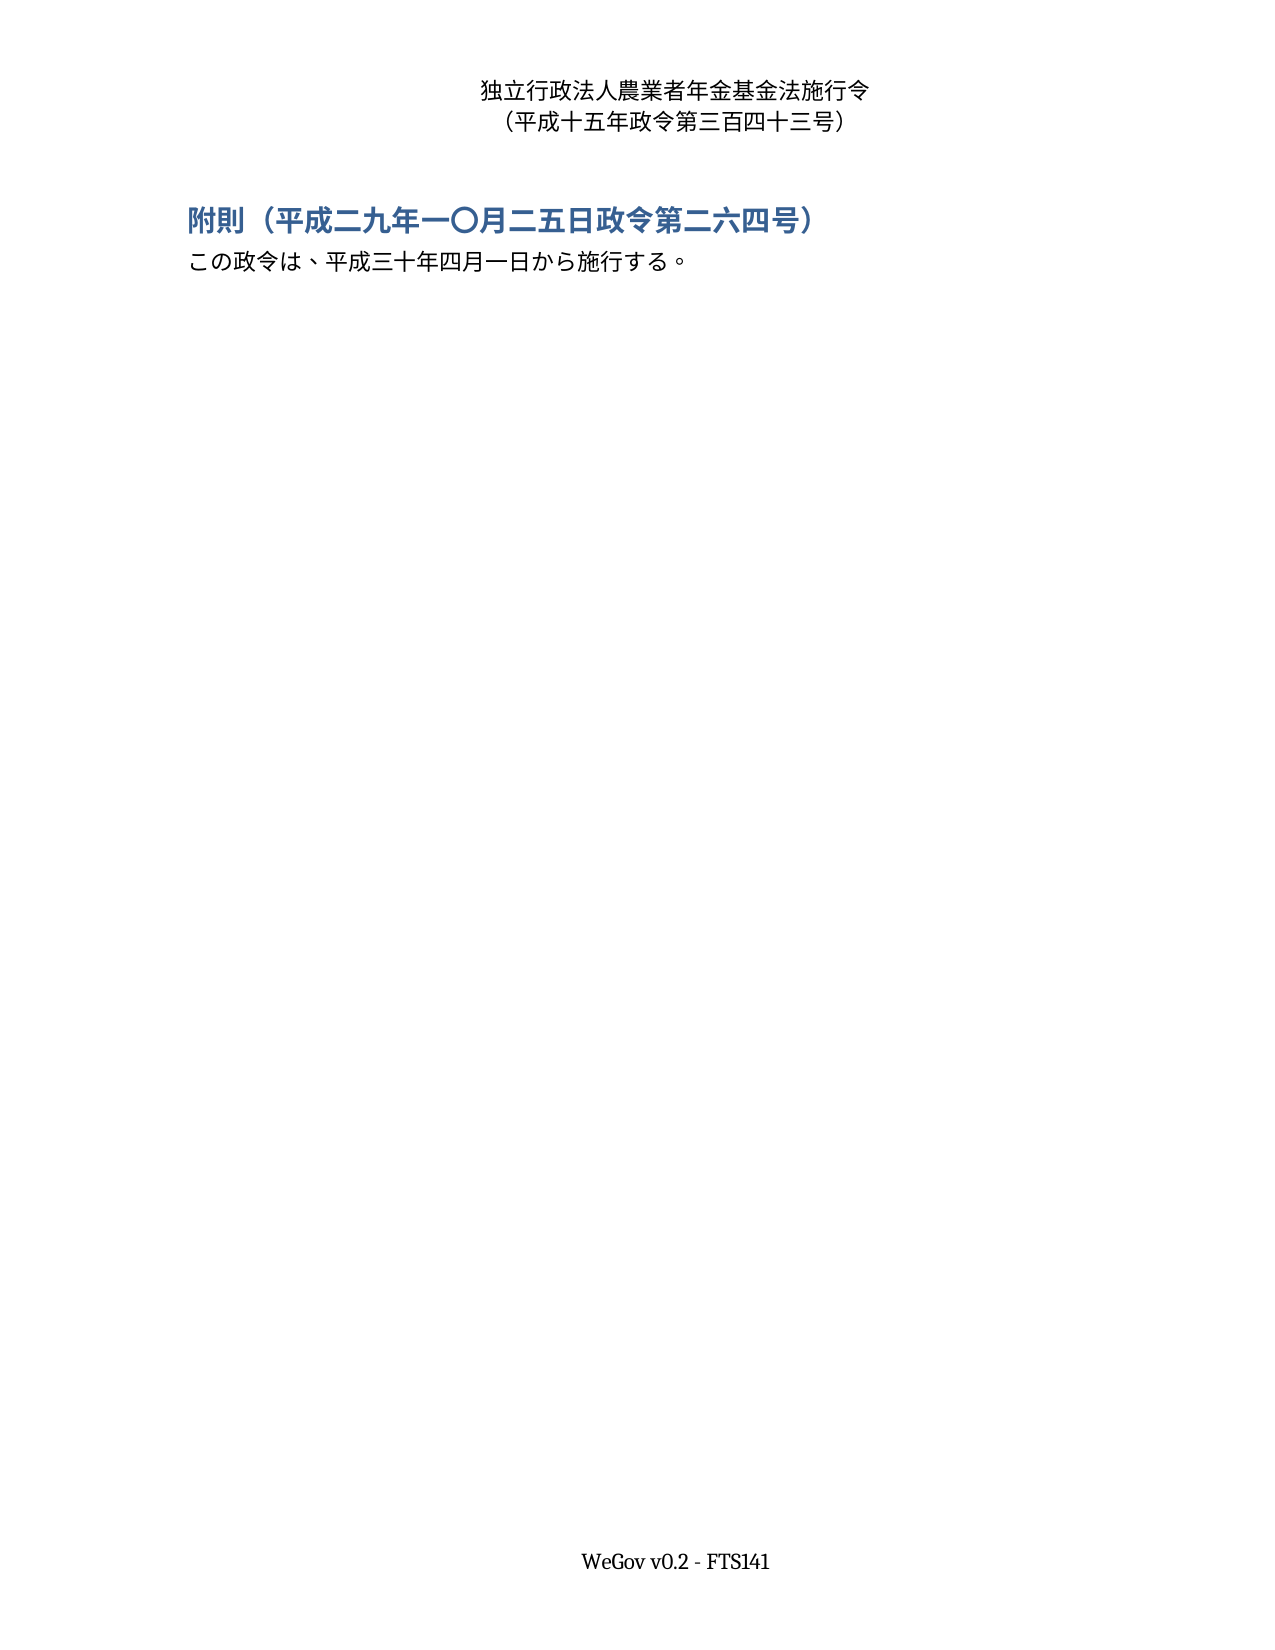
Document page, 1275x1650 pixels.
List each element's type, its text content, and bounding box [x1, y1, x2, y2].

subtitle 附則（平成二九年一〇月二五日政令第二六四号） [187, 200, 1087, 240]
text この政令は、平成三十年四月一日から施行する。 [187, 246, 1087, 277]
